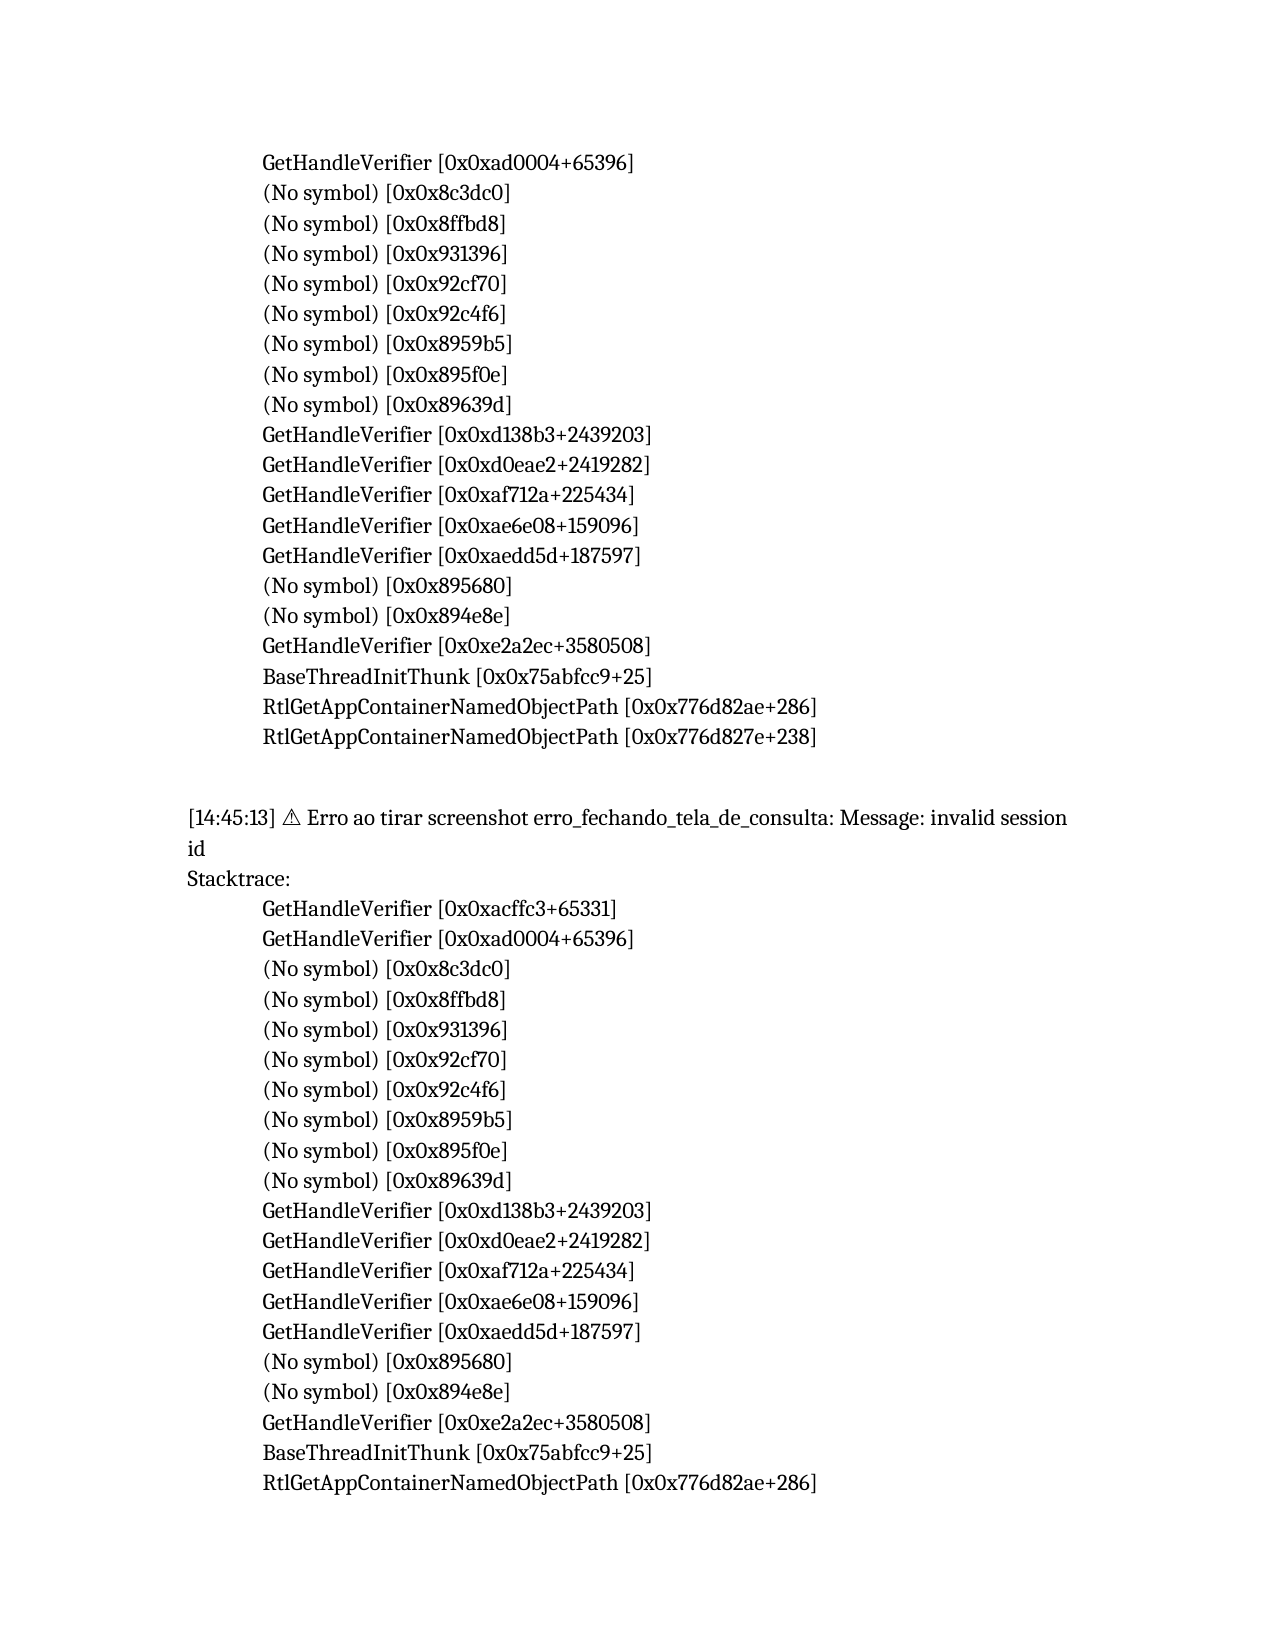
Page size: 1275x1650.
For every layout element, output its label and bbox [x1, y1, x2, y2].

text [187, 150, 1087, 781]
text [187, 805, 1087, 1496]
